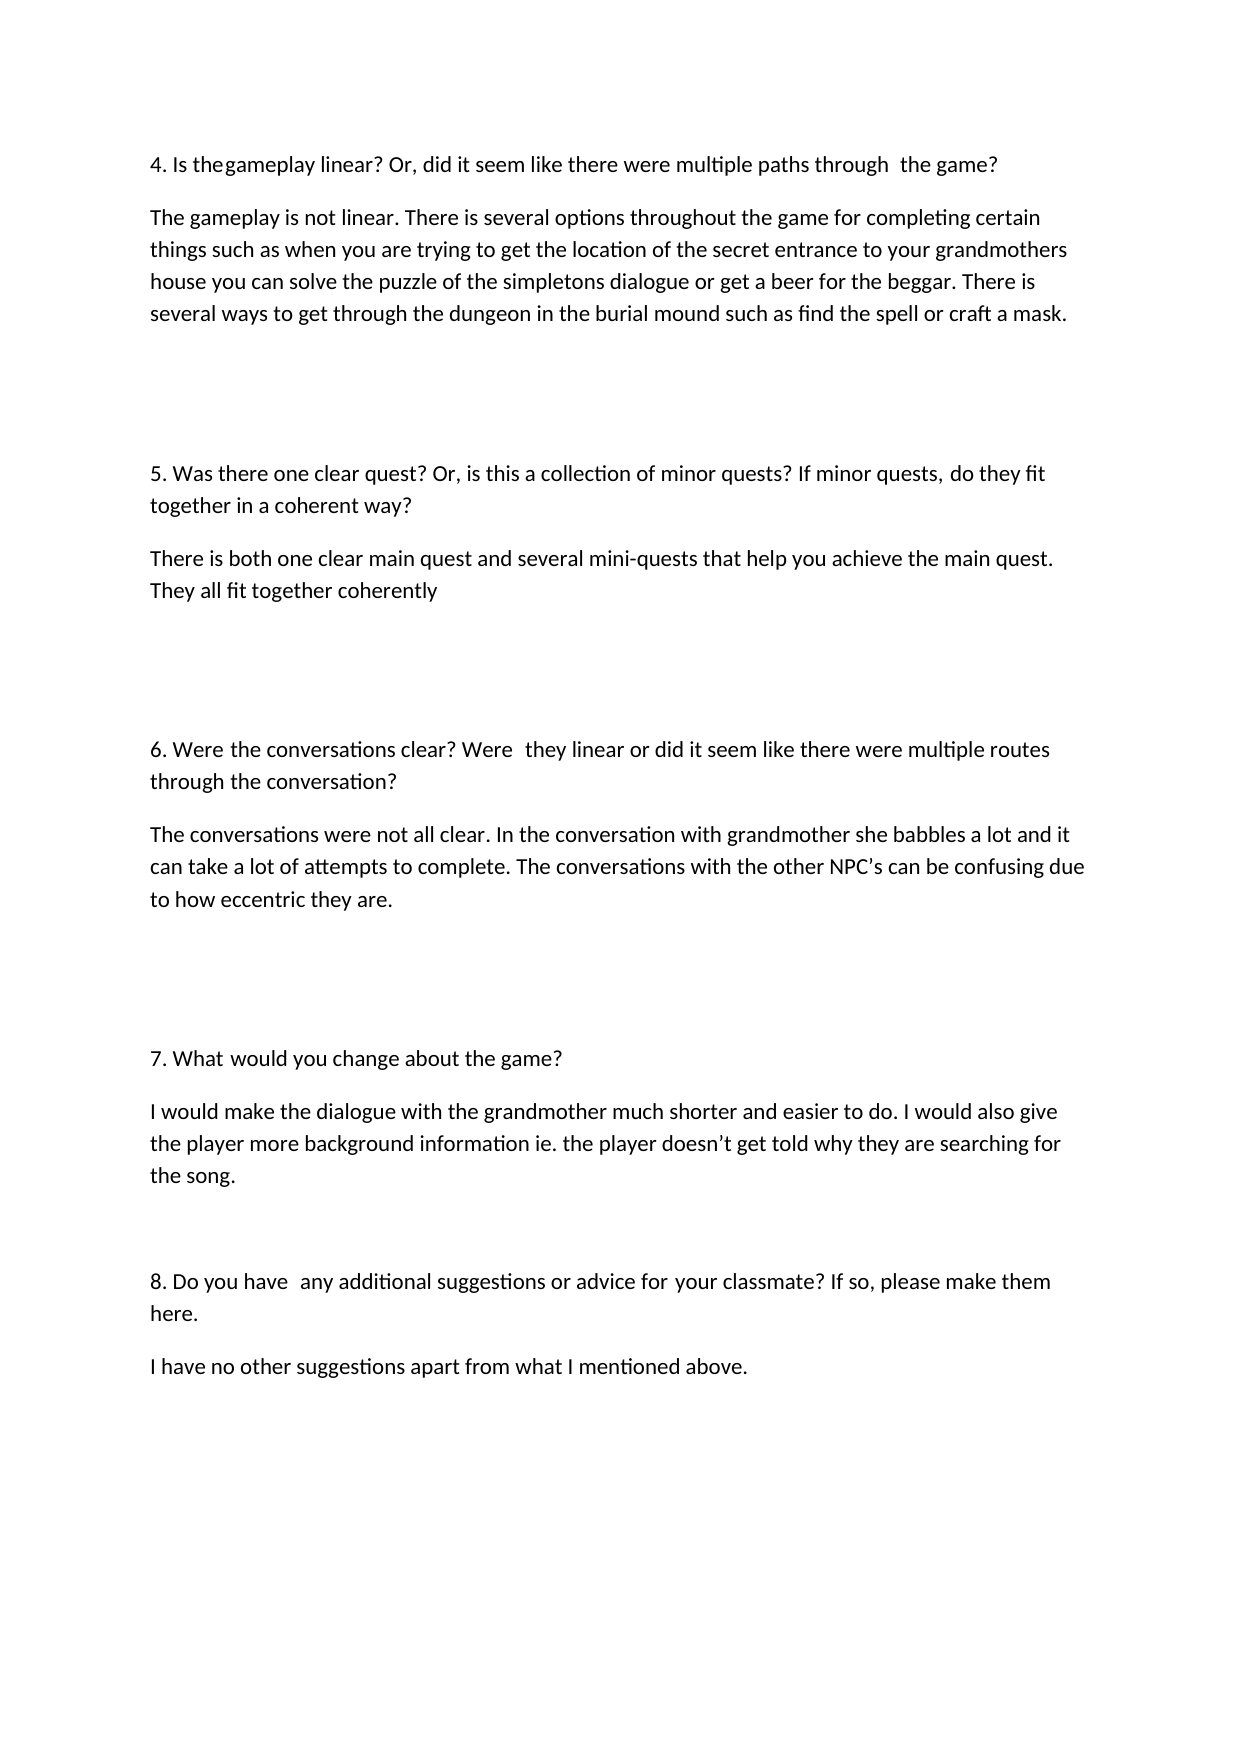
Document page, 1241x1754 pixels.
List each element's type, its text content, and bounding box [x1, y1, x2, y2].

text I have no other suggestions apart from what I mentioned above. [150, 1352, 1090, 1380]
text 7. What would you change about the game? [150, 1044, 1090, 1072]
text 6. Were the conversations clear? Were they linear or did it seem like there were multiple routes through the conversation? [150, 735, 1090, 795]
text 5. Was there one clear quest? Or, is this a collection of minor quests? If minor quests, do they fit together in a coherent way? [150, 459, 1090, 519]
text 8. Do you have any additional suggestions or advice for your classmate? If so, please make them here. [150, 1267, 1090, 1327]
text The conversations were not all clear. In the conversation with grandmother she babbles a lot and it can take a lot of attempts to complete. The conversations with the other NPC’s can be confusing due to how eccentric they are. [150, 820, 1090, 913]
text There is both one clear main quest and several mini-quests that help you achieve the main quest. They all fit together coherently [150, 544, 1090, 604]
text 4. Is the gameplay linear? Or, did it seem like there were multiple paths through the game? [150, 150, 1090, 178]
text The gameplay is not linear. There is several options throughout the game for completing certain things such as when you are trying to get the location of the secret entrance to your grandmothers house you can solve the puzzle of the simpletons dialogue or get a beer for the beggar. There is several ways to get through the dungeon in the burial mound such as find the spell or craft a mask. [150, 203, 1090, 328]
text I would make the dialogue with the grandmother much shorter and easier to do. I would also give the player more background information ie. the player doesn’t get told why they are searching for the song. [150, 1097, 1090, 1189]
